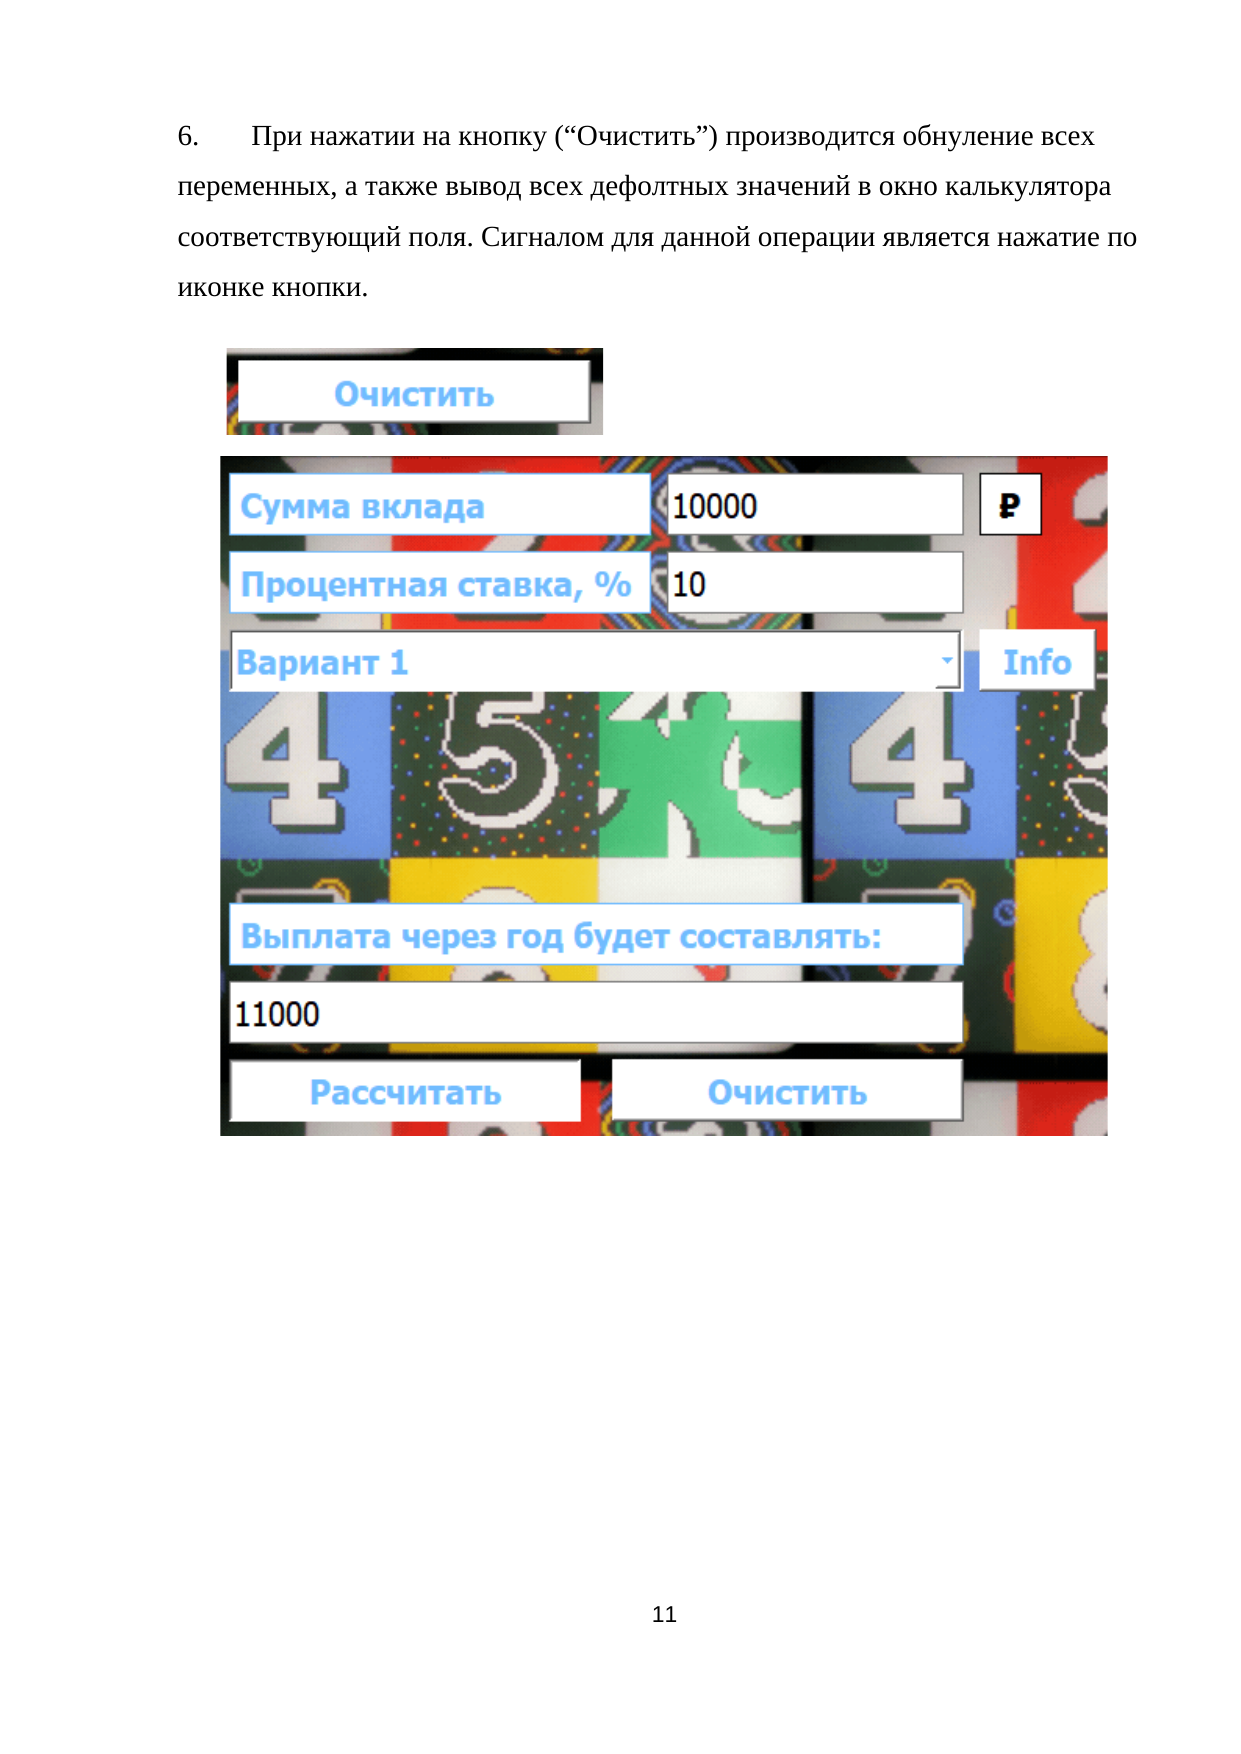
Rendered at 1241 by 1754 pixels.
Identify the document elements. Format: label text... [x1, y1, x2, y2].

picture [226, 348, 604, 435]
picture [220, 456, 1108, 1136]
text 6. При нажатии на кнопку (“Очистить”) производится обнуление всех переменных, а также вывод всех дефолтных значений в окно калькулятора соответствующий поля. Сигналом для данной операции является нажатие по иконке кнопки. [177, 118, 1152, 303]
